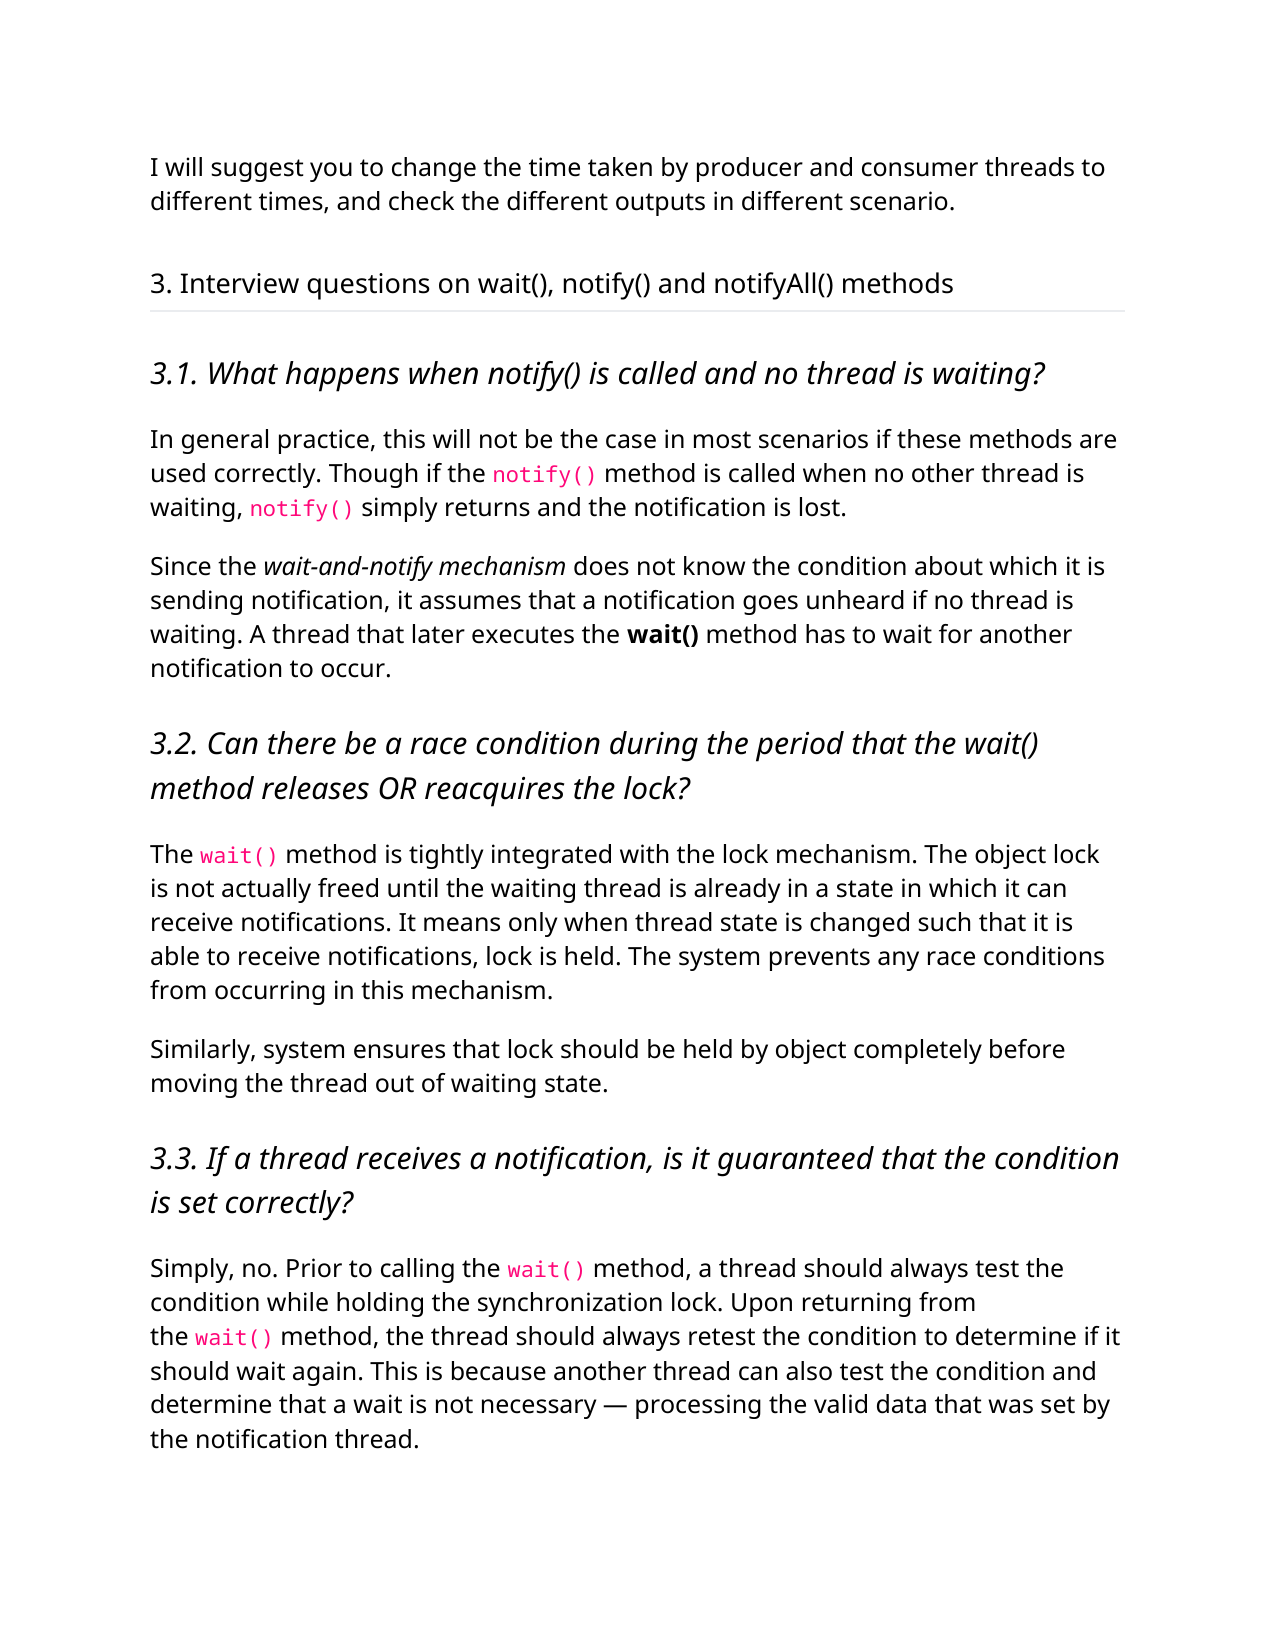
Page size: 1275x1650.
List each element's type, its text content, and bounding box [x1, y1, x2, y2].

text Since the wait-and-notify mechanism does not know the condition about which it is sending notification, it assumes that a notification goes unheard if no thread is waiting. A thread that later executes the wait() method has to wait for another notification to occur. [150, 549, 1125, 685]
text The wait() method is tightly integrated with the lock mechanism. The object lock is not actually freed until the waiting thread is already in a state in which it can receive notifications. It means only when thread state is changed such that it is able to receive notifications, lock is held. The system prevents any race conditions from occurring in this mechanism. [150, 836, 1125, 1007]
subtitle 3.2. Can there be a race condition during the period that the wait() method releases OR reacquires the lock? [150, 722, 1125, 808]
text I will suggest you to change the time taken by producer and consumer threads to different times, and check the different outputs in different scenario. [150, 150, 1125, 218]
text Simply, no. Prior to calling the wait() method, a thread should always test the condition while holding the synchronization lock. Upon returning from the wait() method, the thread should always retest the condition to determine if it should wait again. This is because another thread can also test the condition and determine that a wait is not necessary — processing the valid data that was set by the notification thread. [150, 1251, 1125, 1455]
subtitle 3.1. What happens when notify() is called and no thread is waiting? [150, 352, 1125, 393]
text Similarly, system ensures that lock should be held by object completely before moving the thread out of waiting state. [150, 1032, 1125, 1100]
subtitle 3.3. If a thread receives a notification, is it guaranteed that the condition is set correctly? [150, 1137, 1125, 1223]
subtitle 3. Interview questions on wait(), notify() and notifyAll() methods [150, 265, 1125, 310]
text In general practice, this will not be the case in most scenarios if these methods are used correctly. Though if the notify() method is called when no other thread is waiting, notify() simply returns and the notification is lost. [150, 422, 1125, 524]
